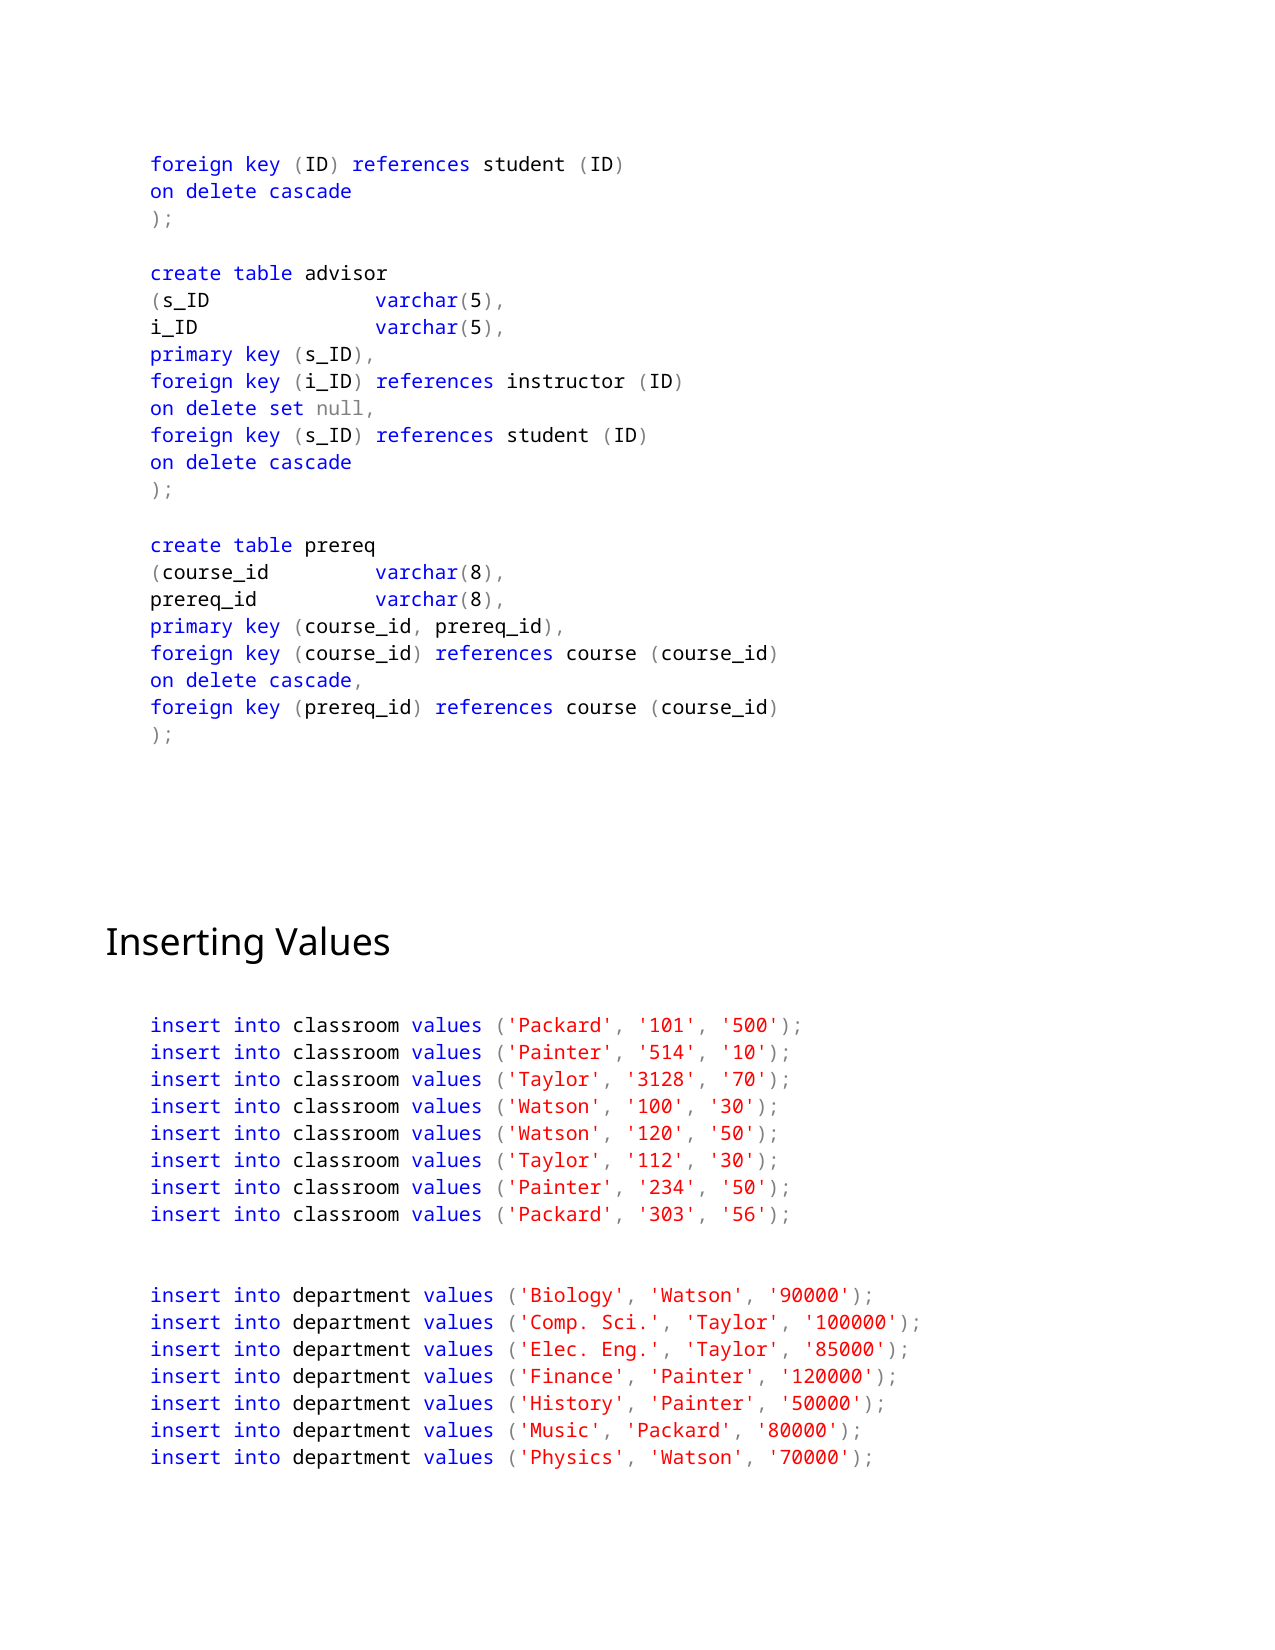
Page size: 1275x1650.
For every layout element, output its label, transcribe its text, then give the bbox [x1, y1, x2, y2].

text ); [150, 476, 1125, 502]
text foreign key (course_id) references course (course_id) [150, 639, 1125, 666]
text on delete cascade [150, 177, 1125, 204]
text insert into classroom values ('Taylor', '112', '30'); [150, 1146, 1125, 1173]
text (s_ID varchar(5), [150, 287, 1125, 314]
text insert into department values ('Comp. Sci.', 'Taylor', '100000'); [150, 1308, 1125, 1335]
text insert into department values ('History', 'Painter', '50000'); [150, 1389, 1125, 1416]
text insert into classroom values ('Painter', '514', '10'); [150, 1038, 1125, 1066]
text insert into classroom values ('Watson', '120', '50'); [150, 1119, 1125, 1146]
text primary key (course_id, prereq_id), [150, 612, 1125, 639]
text on delete cascade, [150, 666, 1125, 693]
text i_ID varchar(5), [150, 314, 1125, 341]
text prereq_id varchar(8), [150, 585, 1125, 612]
text on delete cascade [150, 448, 1125, 476]
text create table advisor [150, 260, 1125, 287]
text (course_id varchar(8), [150, 558, 1125, 585]
text insert into department values ('Biology', 'Watson', '90000'); [150, 1281, 1125, 1308]
text foreign key (i_ID) references instructor (ID) [150, 368, 1125, 394]
text create table prereq [150, 531, 1125, 558]
text Inserting Values [106, 915, 1159, 966]
text foreign key (s_ID) references student (ID) [150, 422, 1125, 448]
text ); [150, 204, 1125, 231]
text insert into classroom values ('Watson', '100', '30'); [150, 1092, 1125, 1119]
text foreign key (ID) references student (ID) [150, 150, 1125, 177]
text primary key (s_ID), [150, 341, 1125, 368]
text insert into department values ('Physics', 'Watson', '70000'); [150, 1443, 1125, 1470]
text insert into classroom values ('Packard', '303', '56'); [150, 1200, 1125, 1227]
text insert into department values ('Music', 'Packard', '80000'); [150, 1416, 1125, 1443]
text on delete set null, [150, 394, 1125, 422]
text insert into department values ('Elec. Eng.', 'Taylor', '85000'); [150, 1335, 1125, 1362]
text ); [150, 720, 1125, 747]
text insert into classroom values ('Packard', '101', '500'); [150, 1012, 1125, 1038]
text foreign key (prereq_id) references course (course_id) [150, 693, 1125, 720]
text insert into classroom values ('Painter', '234', '50'); [150, 1173, 1125, 1200]
text insert into classroom values ('Taylor', '3128', '70'); [150, 1066, 1125, 1092]
text insert into department values ('Finance', 'Painter', '120000'); [150, 1362, 1125, 1389]
